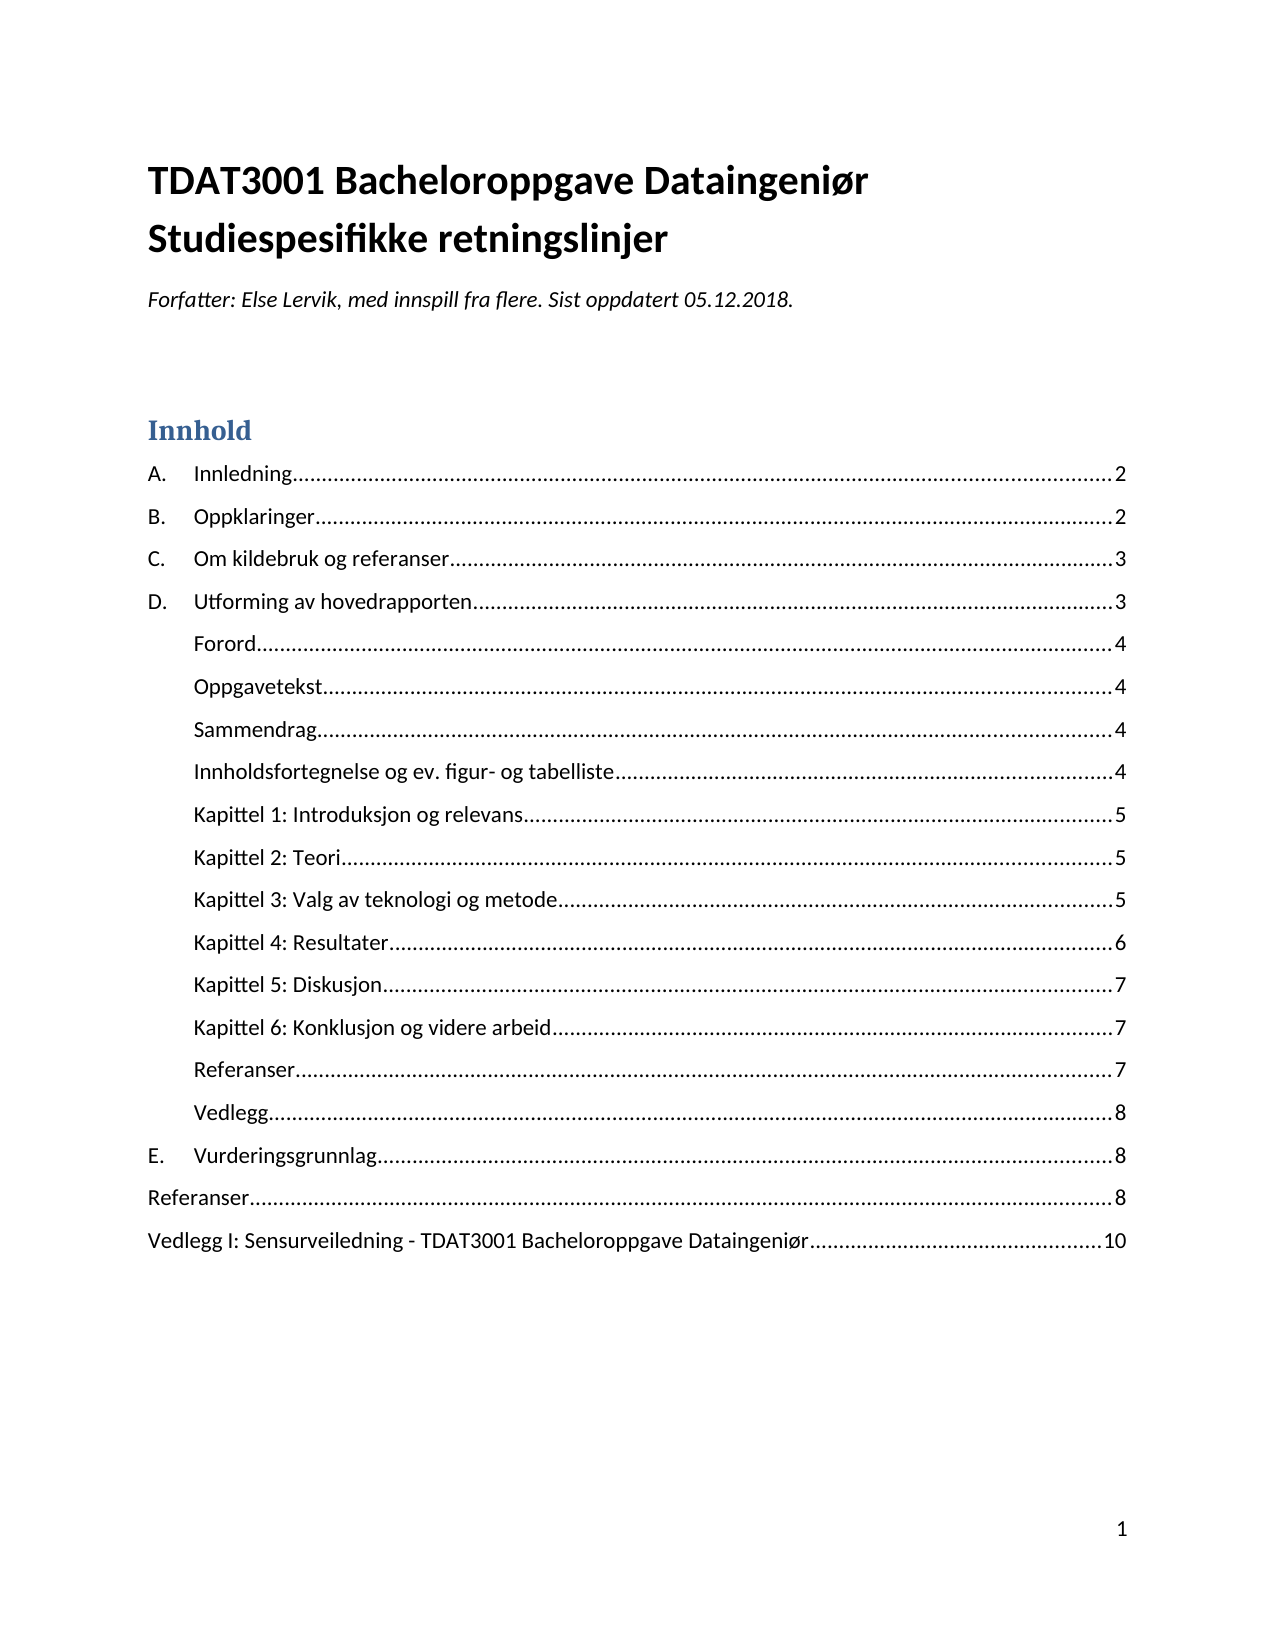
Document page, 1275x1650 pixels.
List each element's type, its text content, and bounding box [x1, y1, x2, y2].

text Forfatter: Else Lervik, med innspill fra flere. Sist oppdatert 05.12.2018. [148, 285, 1127, 313]
text TDAT3001 Bacheloroppgave Dataingeniør Studiespesifikke retningslinjer [148, 154, 1127, 263]
